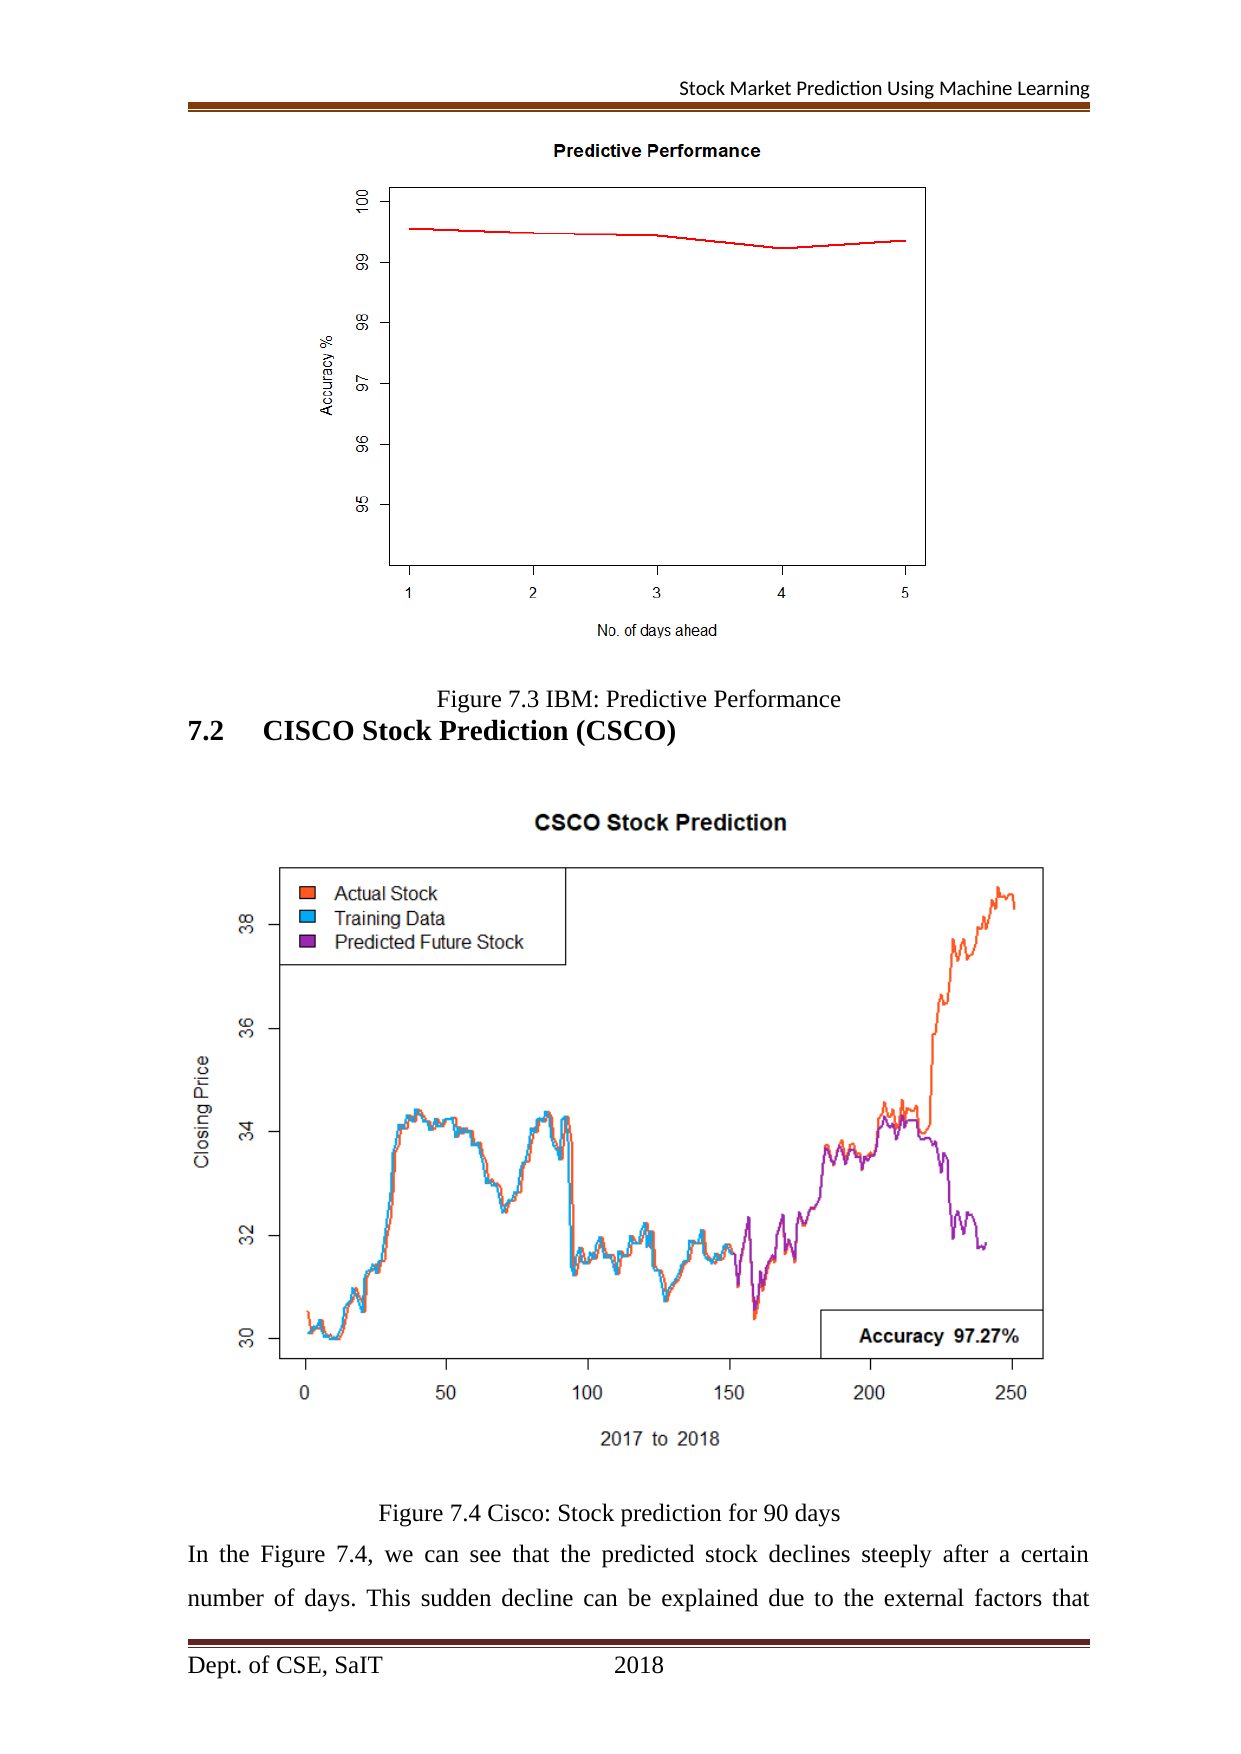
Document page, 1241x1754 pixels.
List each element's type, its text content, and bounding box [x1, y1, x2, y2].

text Figure 7.3 IBM: Predictive Performance [187, 684, 1090, 713]
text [187, 1539, 1090, 1611]
text Figure 7.4 Cisco: Stock prediction for 90 days [187, 1498, 1031, 1527]
picture [314, 112, 964, 658]
picture [187, 775, 1091, 1474]
text 7.2 CISCO Stock Prediction (CSCO) [187, 713, 1031, 746]
